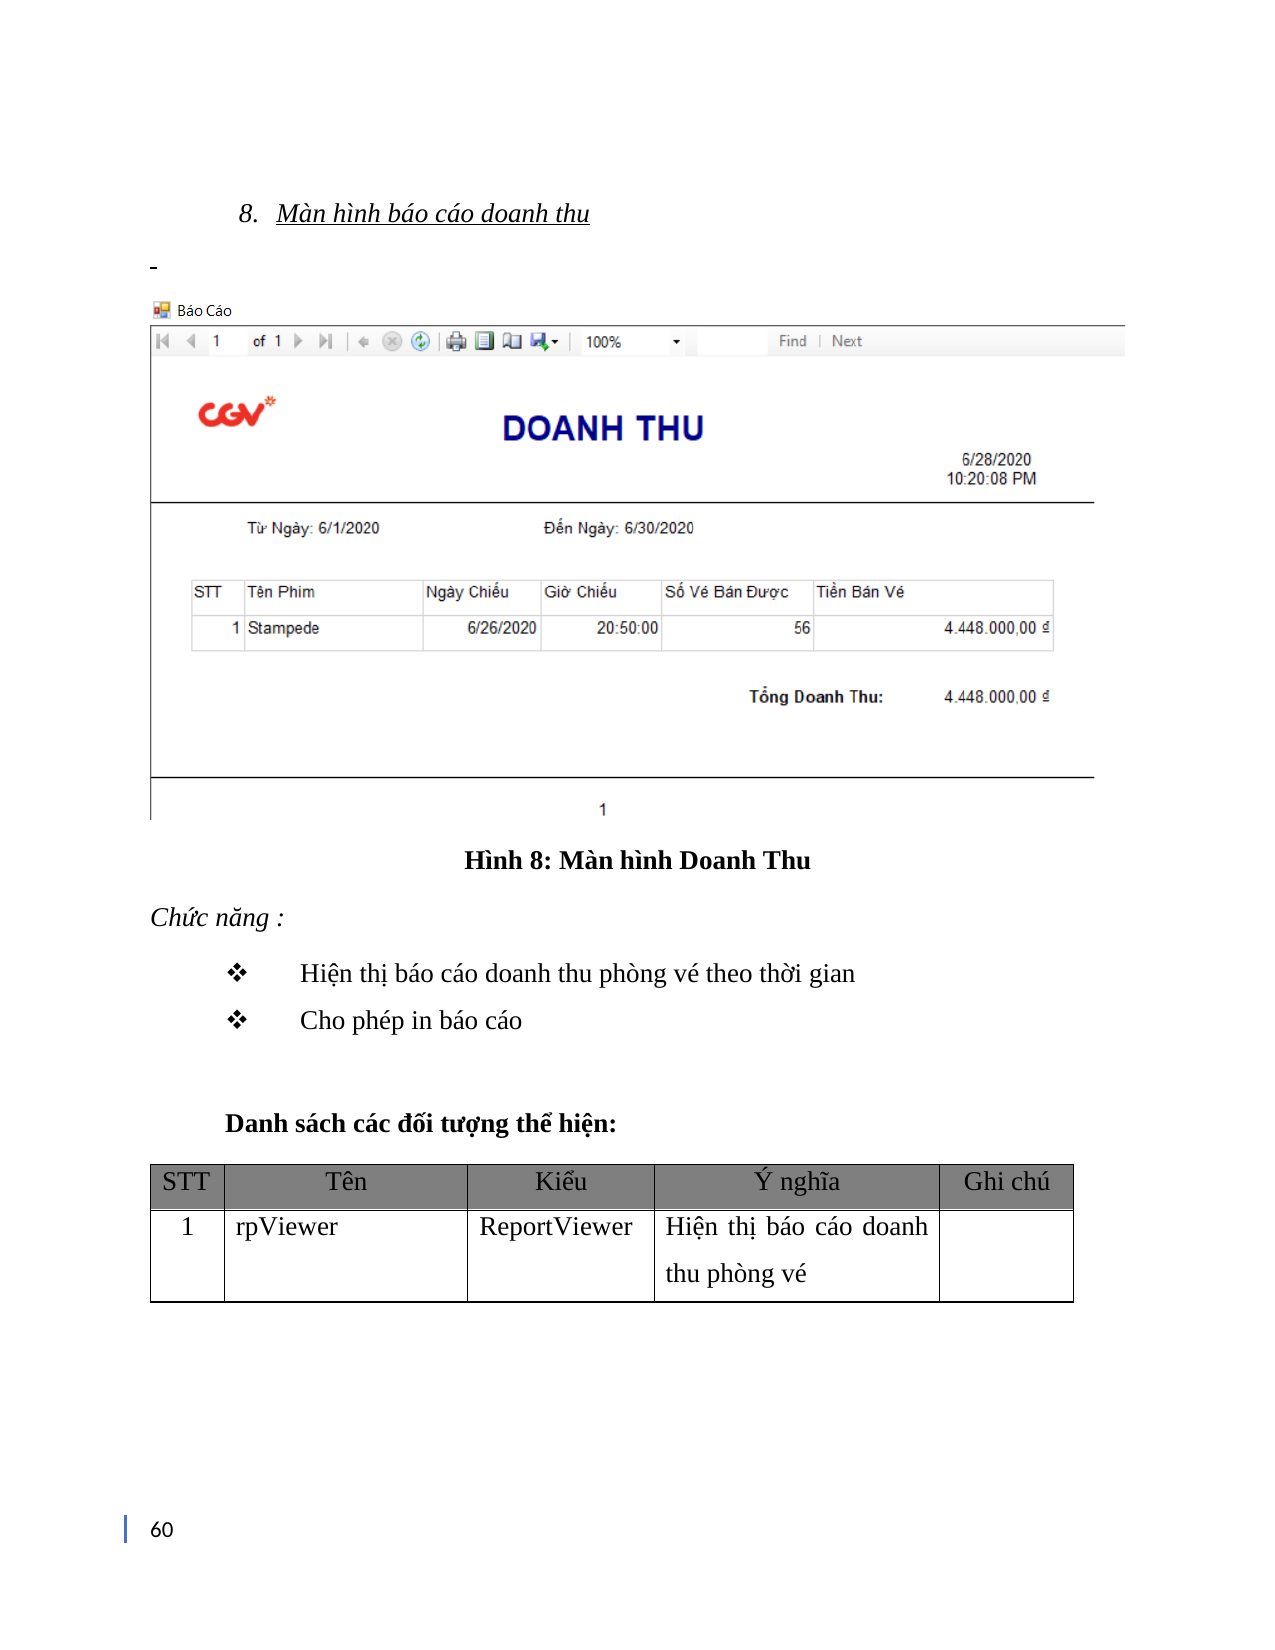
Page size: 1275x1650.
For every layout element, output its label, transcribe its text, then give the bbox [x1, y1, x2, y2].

picture [150, 296, 1125, 820]
list Hiện thị báo cáo doanh thu phòng vé theo thời gian [225, 957, 1125, 988]
text Danh sách các đối tượng thể hiện: [150, 1108, 1125, 1139]
table_header Kiểu [468, 1165, 654, 1209]
table_cell ReportViewer [468, 1211, 654, 1301]
table_header Ý nghĩa [655, 1165, 939, 1209]
table_cell [940, 1211, 1073, 1301]
table_cell Hiện thị báo cáo doanh thu phòng vé [655, 1211, 939, 1301]
text Hình 8: Màn hình Doanh Thu [150, 844, 1125, 875]
text Chức năng : [150, 901, 1125, 932]
table_cell 1 [151, 1211, 224, 1301]
table_header STT [151, 1165, 224, 1209]
table_header Ghi chú [940, 1165, 1073, 1209]
table_header Tên [225, 1165, 467, 1209]
list Màn hình báo cáo doanh thu [239, 197, 1125, 228]
list Cho phép in báo cáo [225, 1004, 1125, 1035]
table_cell rpViewer [225, 1211, 467, 1301]
